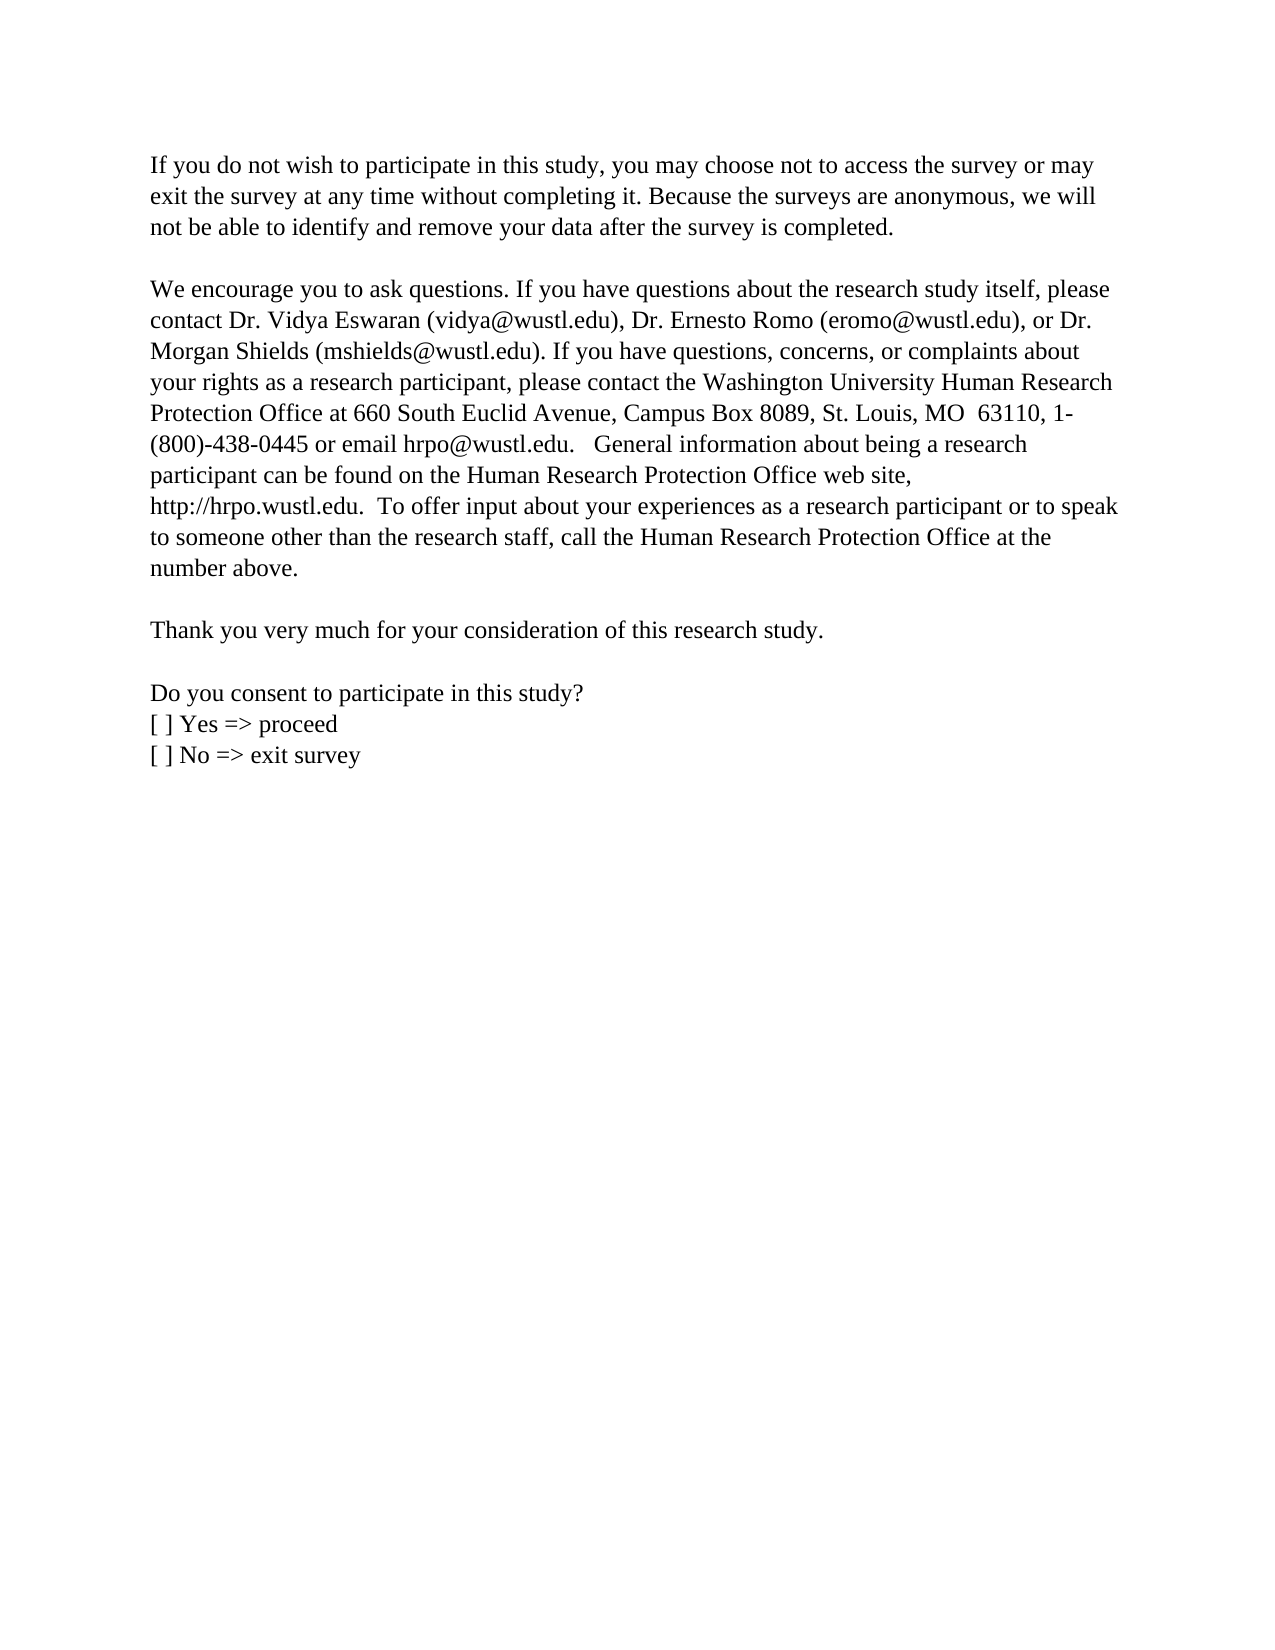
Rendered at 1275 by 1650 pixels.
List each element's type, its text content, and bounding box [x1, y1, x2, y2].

text If you do not wish to participate in this study, you may choose not to access the survey or may exit the survey at any time without completing it. Because the surveys are anonymous, we will not be able to identify and remove your data after the survey is completed. [150, 150, 1125, 241]
text Do you consent to participate in this study? [150, 678, 1125, 706]
text [ ] No => exit survey [150, 740, 1125, 768]
text We encourage you to ask questions. If you have questions about the research study itself, please contact Dr. Vidya Eswaran (vidya@wustl.edu), Dr. Ernesto Romo (eromo@wustl.edu), or Dr. Morgan Shields (mshields@wustl.edu). If you have questions, concerns, or complaints about your rights as a research participant, please contact the Washington University Human Research Protection Office at 660 South Euclid Avenue, Campus Box 8089, St. Louis, MO 63110, 1-(800)-438-0445 or email hrpo@wustl.edu. General information about being a research participant can be found on the Human Research Protection Office web site, http://hrpo.wustl.edu. To offer input about your experiences as a research participant or to speak to someone other than the research staff, call the Human Research Protection Office at the number above. [150, 274, 1125, 582]
text Thank you very much for your consideration of this research study. [150, 616, 1125, 644]
text [ ] Yes => proceed [150, 709, 1125, 737]
